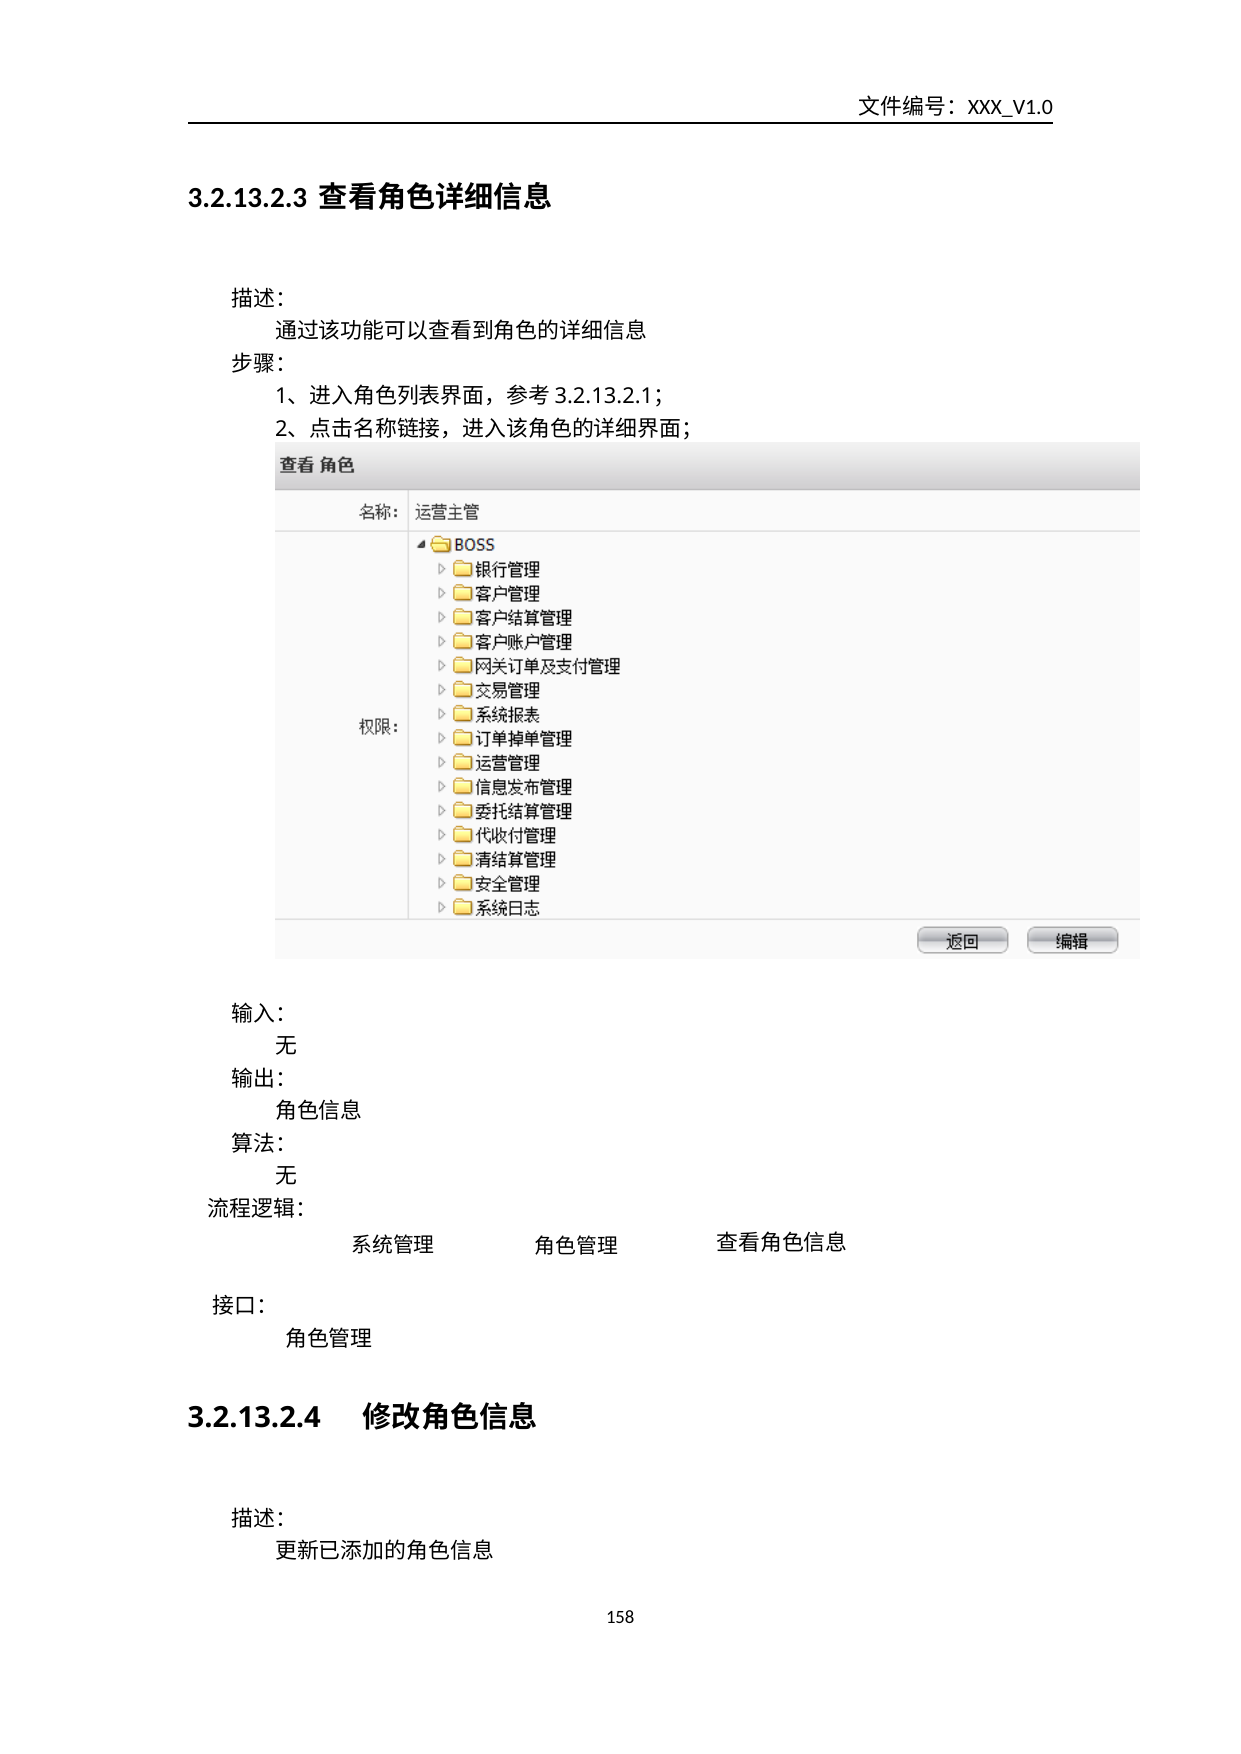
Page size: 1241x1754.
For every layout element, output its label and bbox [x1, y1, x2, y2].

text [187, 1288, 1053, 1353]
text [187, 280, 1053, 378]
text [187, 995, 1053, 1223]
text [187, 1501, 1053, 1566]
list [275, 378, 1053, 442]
picture [275, 442, 1140, 959]
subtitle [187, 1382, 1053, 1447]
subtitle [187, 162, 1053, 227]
